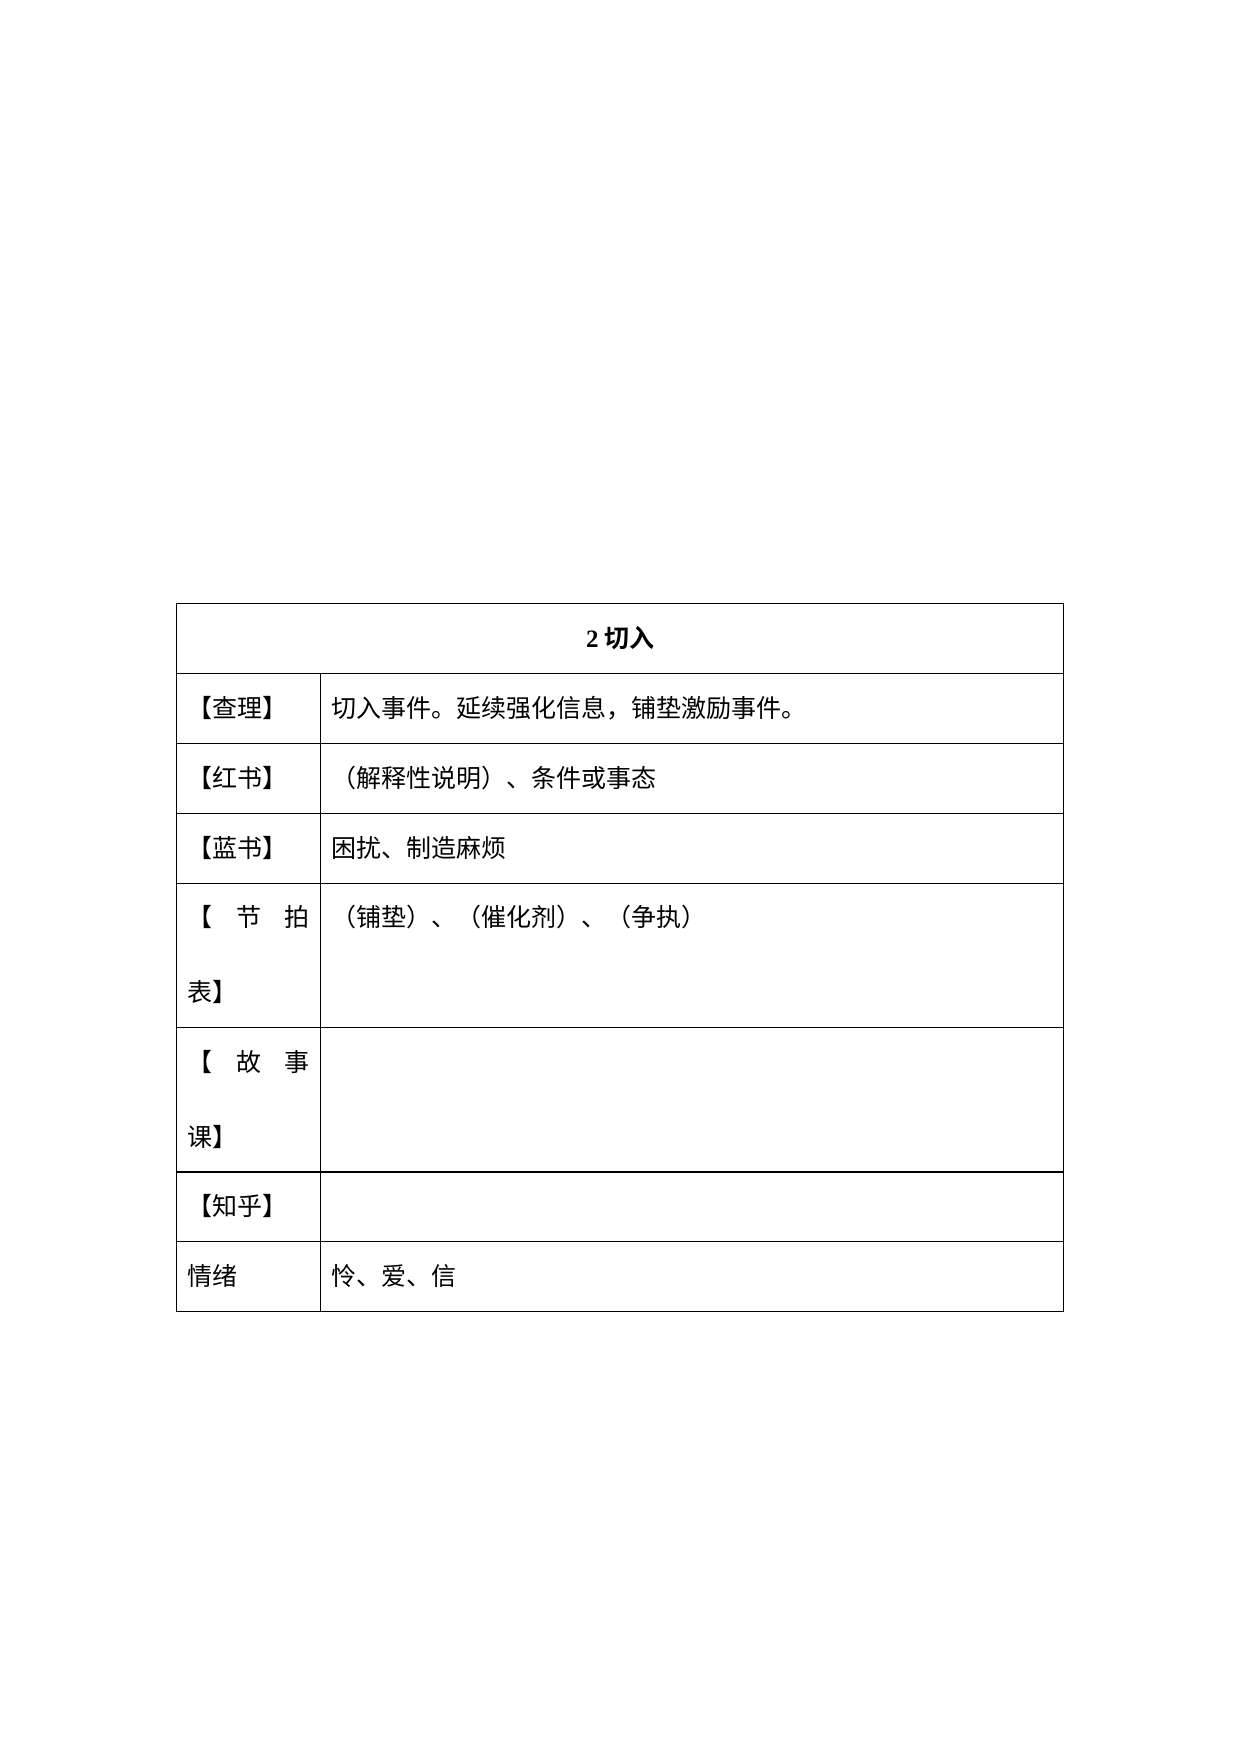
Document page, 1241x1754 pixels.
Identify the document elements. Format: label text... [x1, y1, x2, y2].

table_cell 【知乎】 [177, 1173, 320, 1241]
table_cell 【红书】 [177, 744, 320, 813]
table_cell [321, 1028, 1063, 1171]
table_cell 怜、爱、信 [321, 1242, 1063, 1311]
table_cell 困扰、制造麻烦 [321, 814, 1063, 882]
table_cell （解释性说明）、条件或事态 [321, 744, 1063, 813]
table_cell [321, 1173, 1063, 1241]
table_cell 情绪 [177, 1242, 320, 1311]
table_cell （铺垫）、（催化剂）、（争执） [321, 884, 1063, 1027]
table_cell 切入事件。延续强化信息，铺垫激励事件。 [321, 674, 1063, 743]
table_header 2 切入 [177, 604, 1063, 673]
table_cell 【蓝书】 [177, 814, 320, 882]
table_cell 【节拍表】 [177, 884, 320, 1027]
table_cell 【故事课】 [177, 1028, 320, 1171]
table_cell 【查理】 [177, 674, 320, 743]
